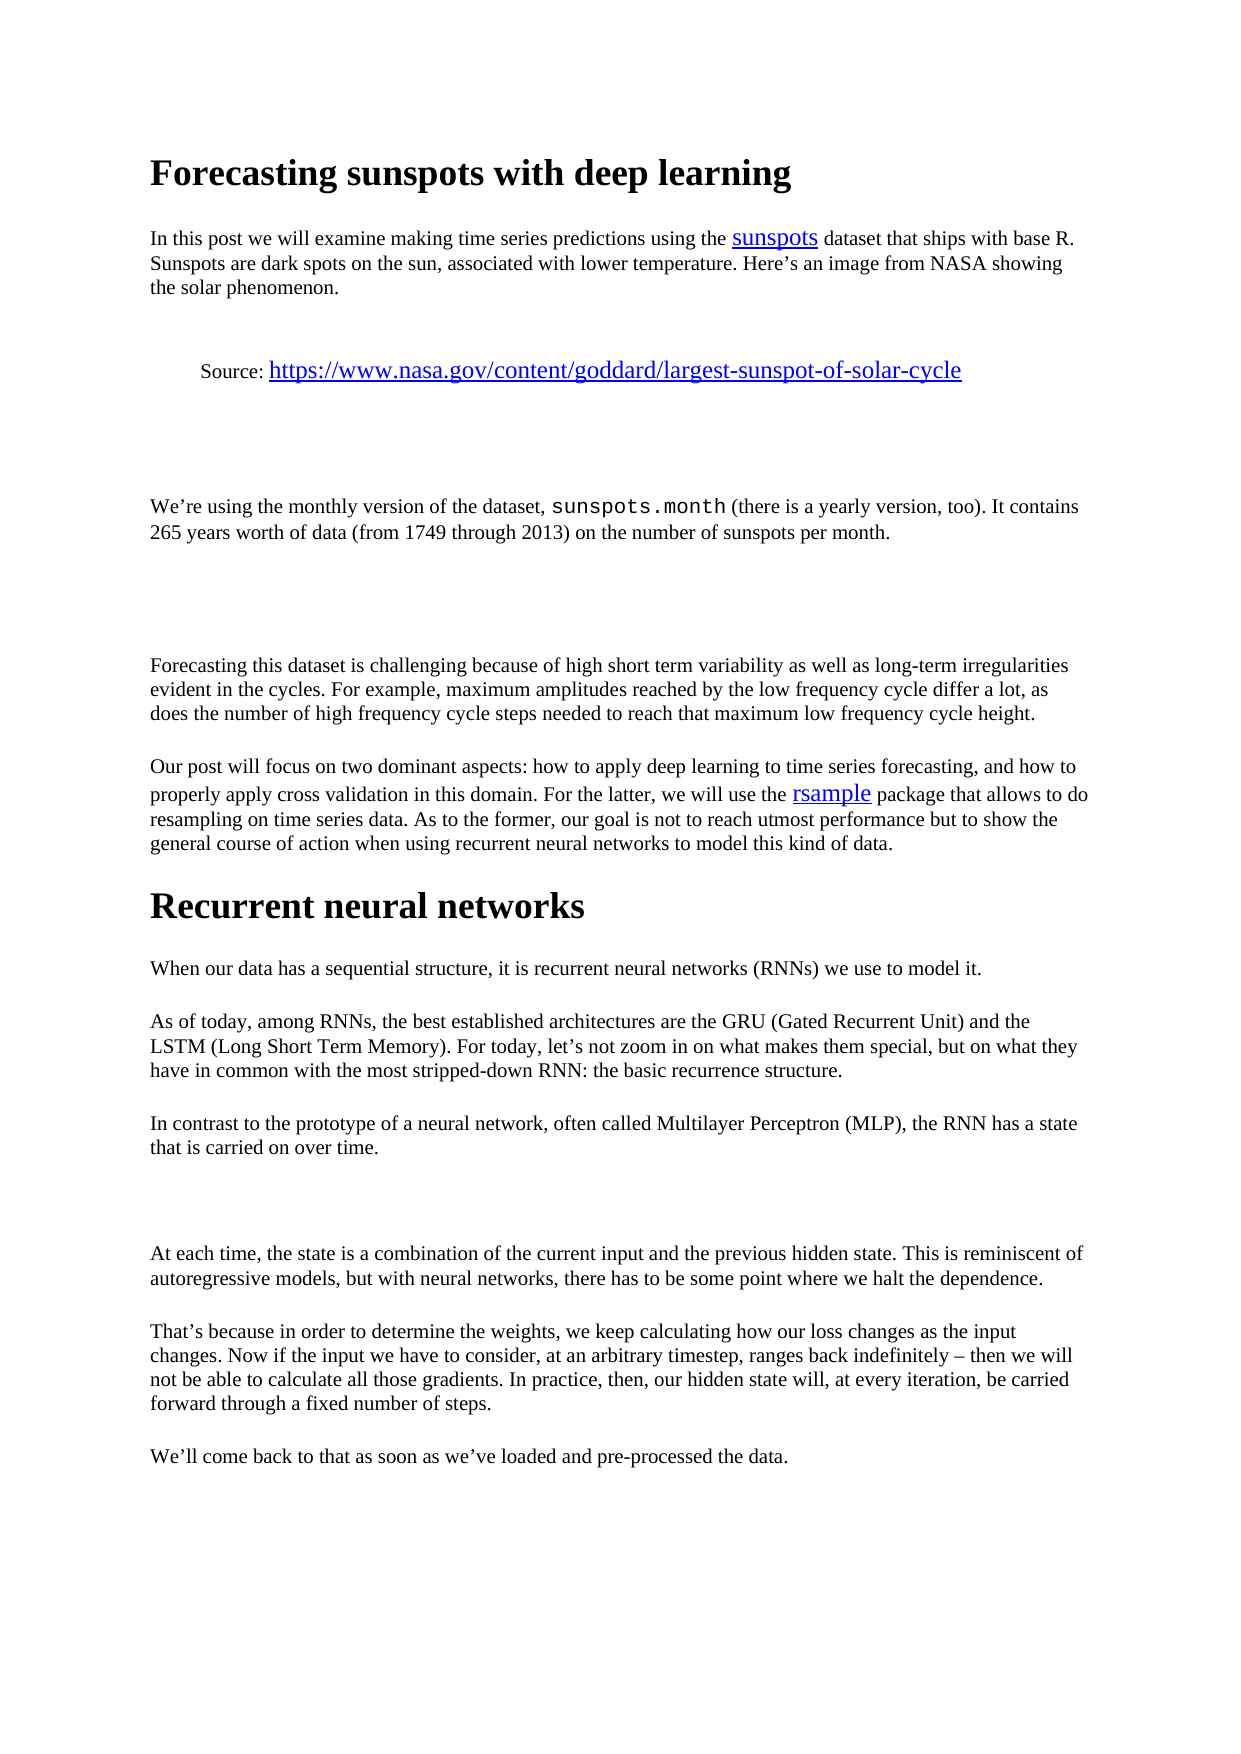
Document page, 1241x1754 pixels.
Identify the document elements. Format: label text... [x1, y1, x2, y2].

text In this post we will examine making time series predictions using the sunspots dataset that ships with base R. Sunspots are dark spots on the sun, associated with lower temperature. Here’s an image from NASA showing the solar phenomenon. [150, 222, 1090, 299]
text That’s because in order to determine the weights, we keep calculating how our loss changes as the input changes. Now if the input we have to consider, at an arbitrary timestep, ranges back indefinitely – then we will not be able to calculate all those gradients. In practice, then, our hidden state will, at every iteration, be carried forward through a fixed number of steps. [150, 1319, 1090, 1415]
text At each time, the state is a combination of the current input and the previous hidden state. This is reminiscent of autoregressive models, but with neural networks, there has to be some point where we halt the dependence. [150, 1241, 1090, 1289]
text We’ll come back to that as soon as we’ve loaded and pre-processed the data. [150, 1444, 1090, 1468]
text Recurrent neural networks [150, 884, 1090, 927]
text Our post will focus on two dominant aspects: how to apply deep learning to time series forecasting, and how to properly apply cross validation in this domain. For the latter, we will use the rsample package that allows to do resampling on time series data. As to the former, our goal is not to reach utmost performance but to show the general course of action when using recurrent neural networks to model this kind of data. [150, 754, 1090, 855]
text Source: https://www.nasa.gov/content/goddard/largest-sunspot-of-solar-cycle [150, 328, 1090, 412]
text We’re using the monthly version of the dataset, sunspots.month (there is a yearly version, too). It contains 265 years worth of data (from 1749 through 2013) on the number of sunspots per month. [150, 494, 1090, 544]
text When our data has a sequential structure, it is recurrent neural networks (RNNs) we use to model it. [150, 956, 1090, 980]
text In contrast to the prototype of a neural network, often called Multilayer Perceptron (MLP), the RNN has a state that is carried on over time. [150, 1111, 1090, 1159]
text Forecasting this dataset is challenging because of high short term variability as well as long-term irregularities evident in the cycles. For example, maximum amplitudes reached by the low frequency cycle differ a lot, as does the number of high frequency cycle steps needed to reach that maximum low frequency cycle height. [150, 652, 1090, 725]
text Forecasting sunspots with deep learning [150, 150, 1090, 193]
text As of today, among RNNs, the best established architectures are the GRU (Gated Recurrent Unit) and the LSTM (Long Short Term Memory). For today, let’s not zoom in on what makes them special, but on what they have in common with the most stripped-down RNN: the basic recurrence structure. [150, 1009, 1090, 1082]
